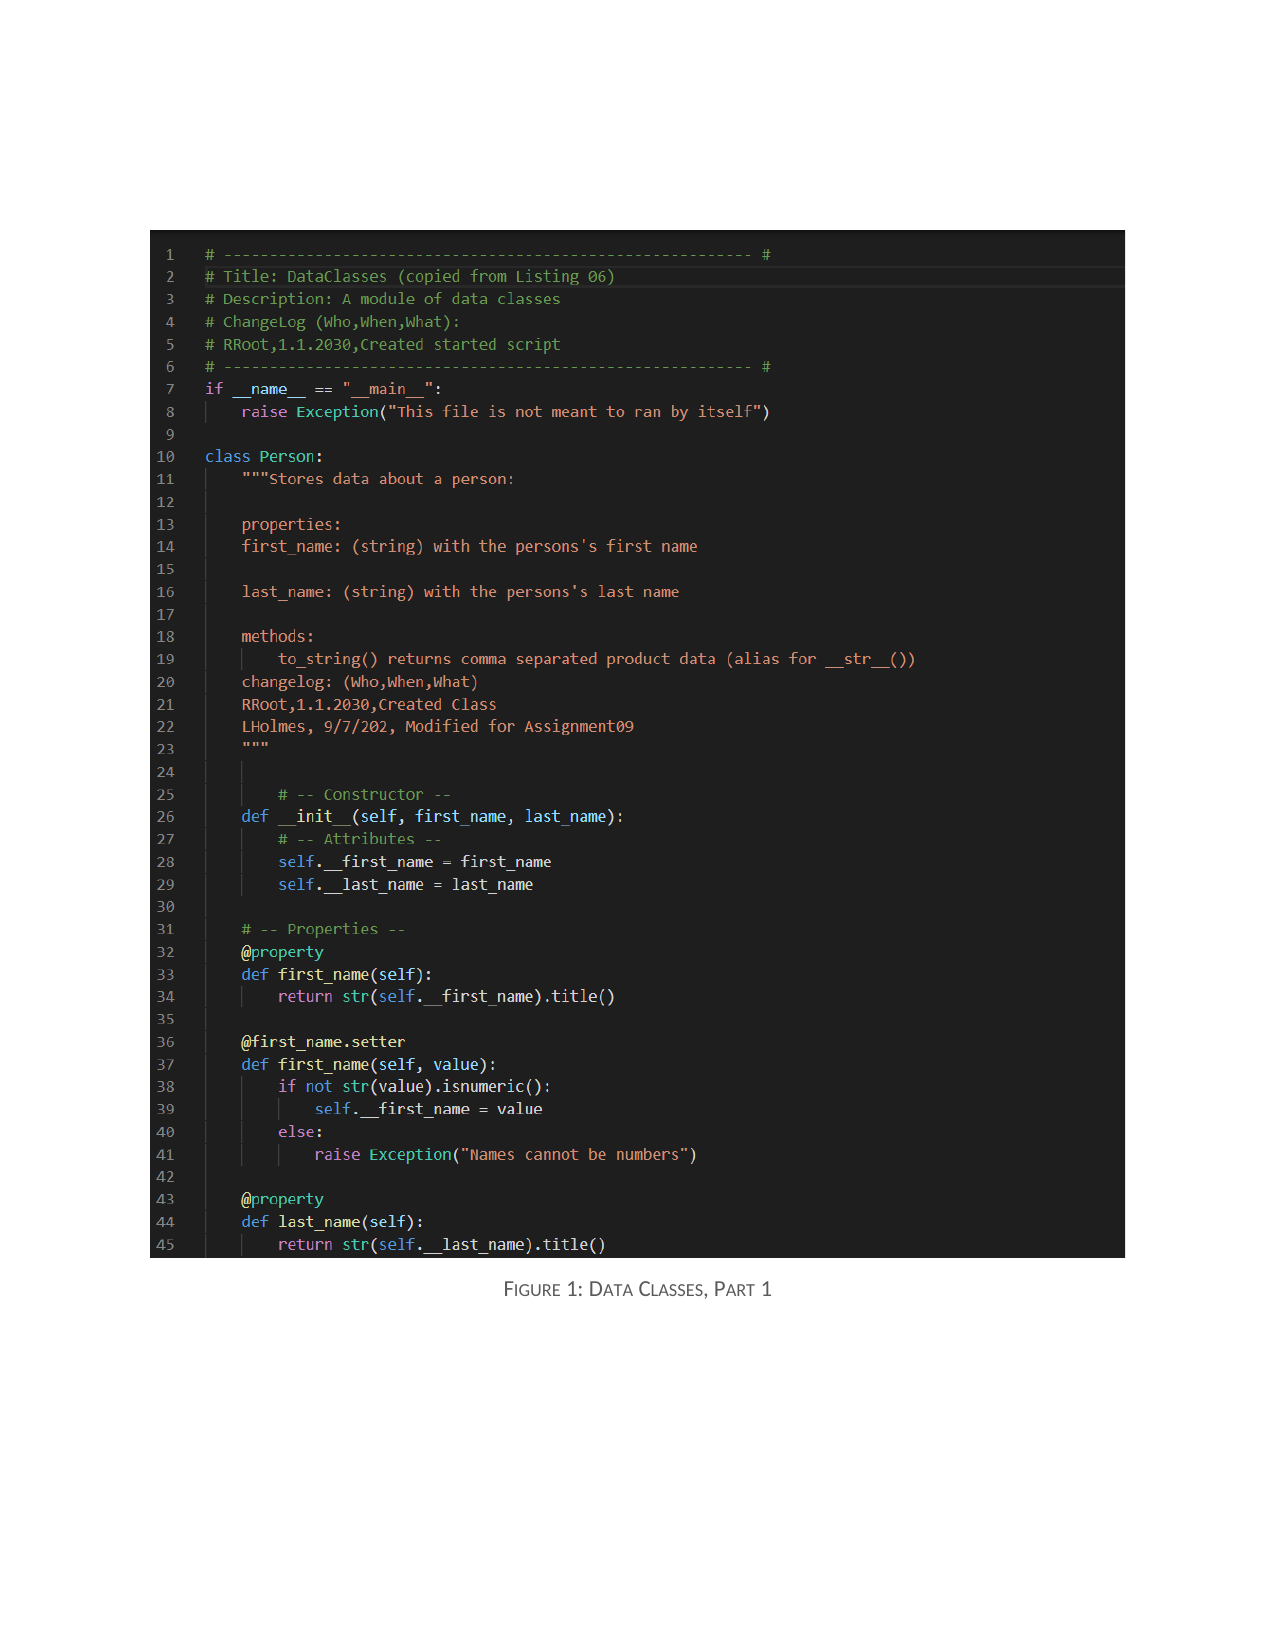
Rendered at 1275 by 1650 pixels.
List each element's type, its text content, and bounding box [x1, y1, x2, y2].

picture [150, 230, 1125, 1258]
text Figure 1: Data Classes, Part 1 [150, 1274, 1125, 1302]
